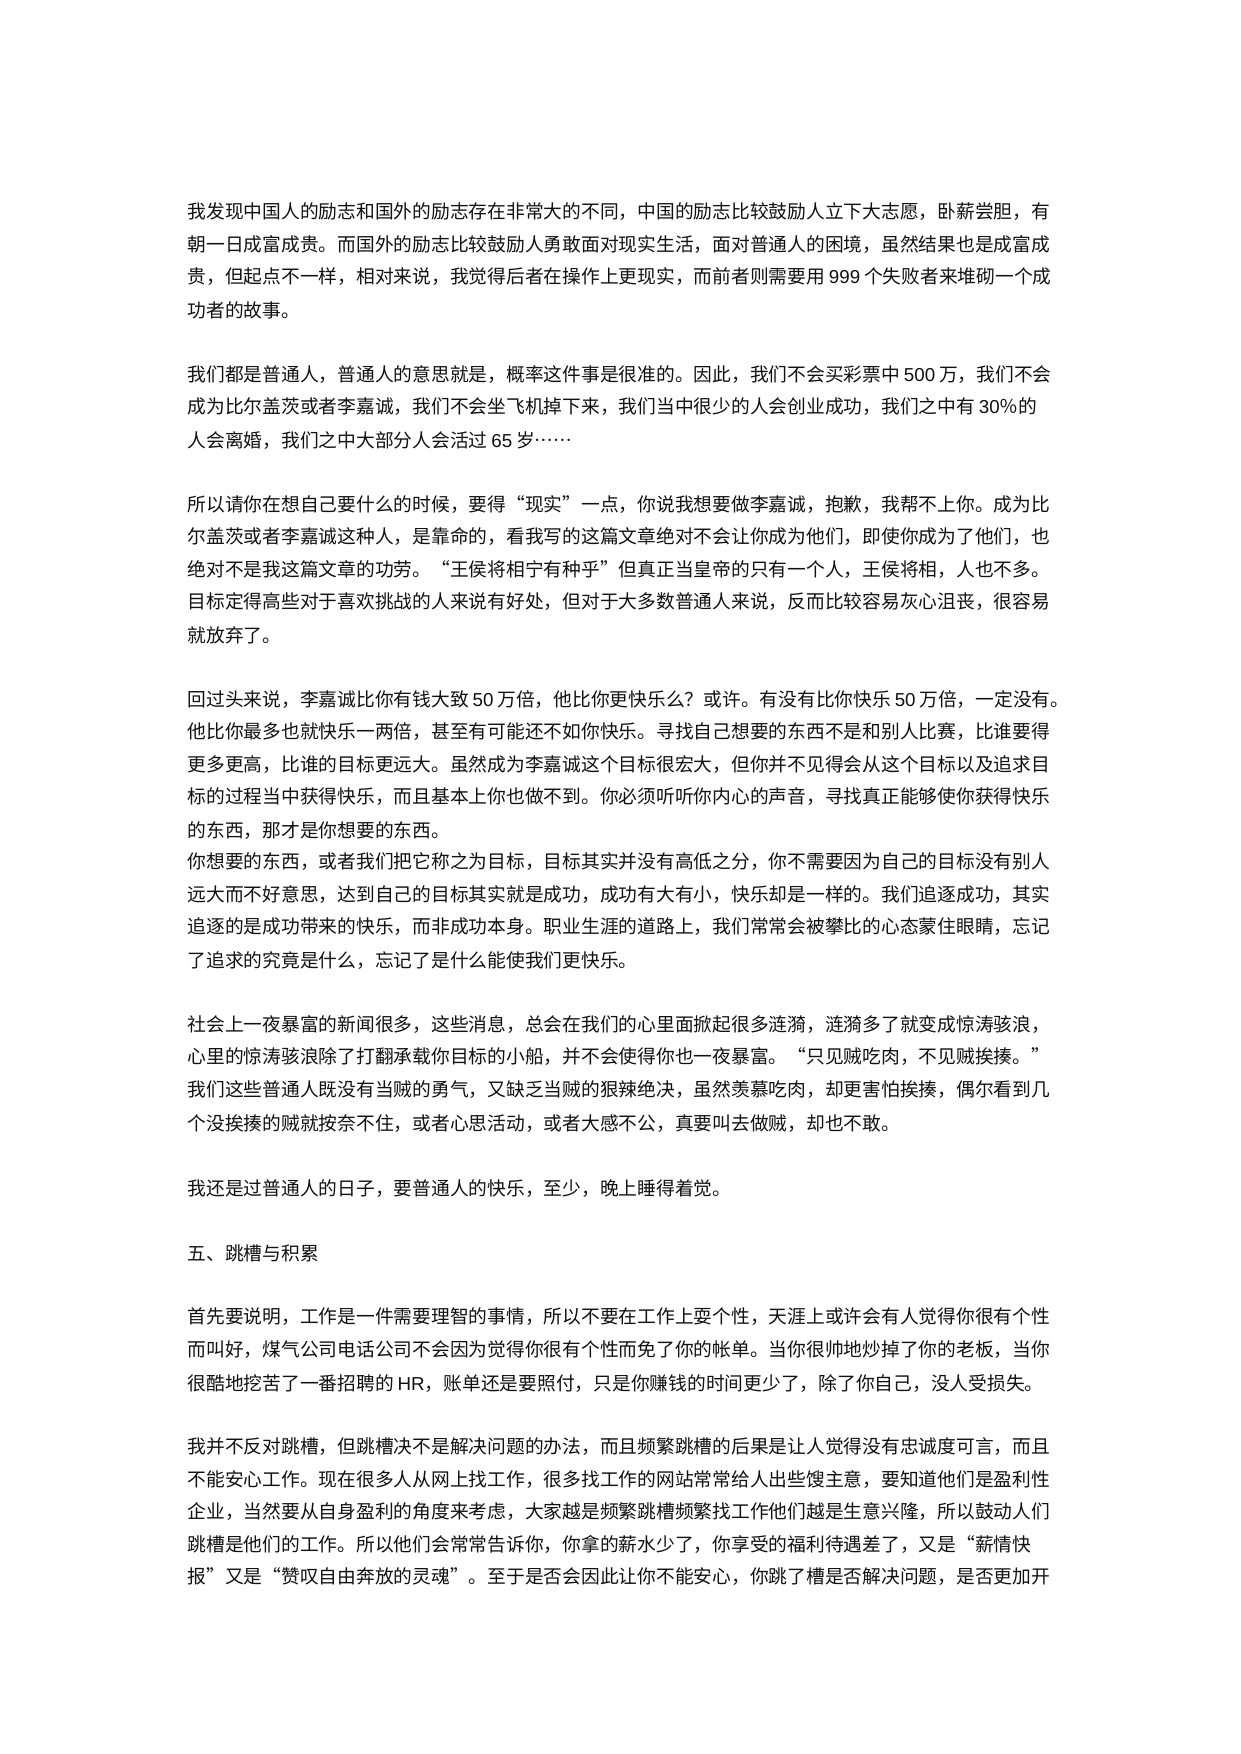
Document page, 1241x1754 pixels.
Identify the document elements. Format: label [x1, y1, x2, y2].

text [187, 162, 1053, 1592]
